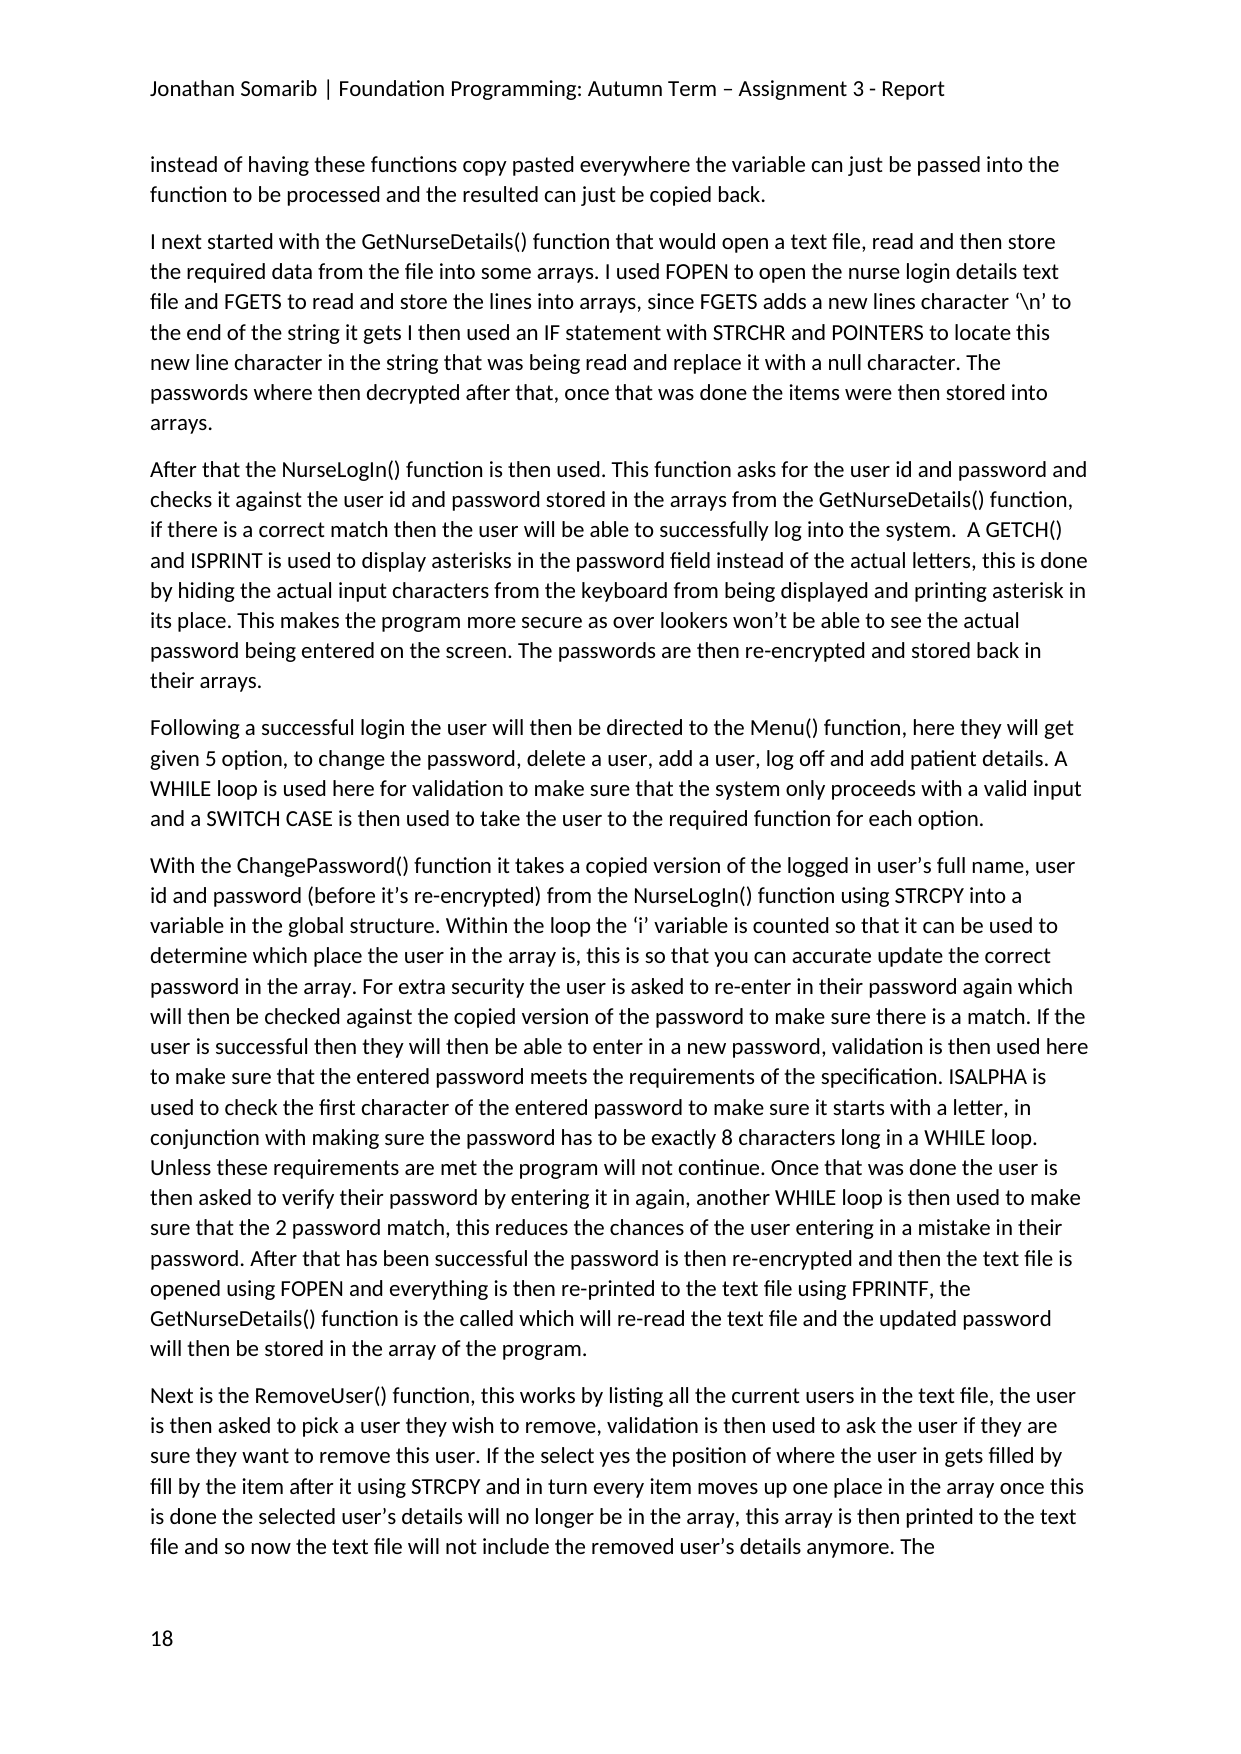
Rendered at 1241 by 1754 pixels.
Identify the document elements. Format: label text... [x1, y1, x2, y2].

text After that the NurseLogIn() function is then used. This function asks for the user id and password and checks it against the user id and password stored in the arrays from the GetNurseDetails() function, if there is a correct match then the user will be able to successfully log into the system. A GETCH() and ISPRINT is used to display asterisks in the password field instead of the actual letters, this is done by hiding the actual input characters from the keyboard from being displayed and printing asterisk in its place. This makes the program more secure as over lookers won’t be able to see the actual password being entered on the screen. The passwords are then re-encrypted and stored back in their arrays. [150, 455, 1090, 695]
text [150, 150, 1090, 208]
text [150, 1381, 1090, 1560]
text I next started with the GetNurseDetails() function that would open a text file, read and then store the required data from the file into some arrays. I used FOPEN to open the nurse login details text file and FGETS to read and store the lines into arrays, since FGETS adds a new lines character ‘\n’ to the end of the string it gets I then used an IF statement with STRCHR and POINTERS to locate this new line character in the string that was being read and replace it with a null character. The passwords where then decrypted after that, once that was done the items were then stored into arrays. [150, 227, 1090, 436]
text Following a successful login the user will then be directed to the Menu() function, here they will get given 5 option, to change the password, delete a user, add a user, log off and add patient details. A WHILE loop is used here for validation to make sure that the system only proceeds with a valid input and a SWITCH CASE is then used to take the user to the required function for each option. [150, 713, 1090, 832]
text With the ChangePassword() function it takes a copied version of the logged in user’s full name, user id and password (before it’s re-encrypted) from the NurseLogIn() function using STRCPY into a variable in the global structure. Within the loop the ‘i’ variable is counted so that it can be used to determine which place the user in the array is, this is so that you can accurate update the correct password in the array. For extra security the user is asked to re-enter in their password again which will then be checked against the copied version of the password to make sure there is a match. If the user is successful then they will then be able to enter in a new password, validation is then used here to make sure that the entered password meets the requirements of the specification. ISALPHA is used to check the first character of the entered password to make sure it starts with a letter, in conjunction with making sure the password has to be exactly 8 characters long in a WHILE loop. Unless these requirements are met the program will not continue. Once that was done the user is then asked to verify their password by entering it in again, another WHILE loop is then used to make sure that the 2 password match, this reduces the chances of the user entering in a mistake in their password. After that has been successful the password is then re-encrypted and then the text file is opened using FOPEN and everything is then re-printed to the text file using FPRINTF, the GetNurseDetails() function is the called which will re-read the text file and the updated password will then be stored in the array of the program. [150, 851, 1090, 1362]
